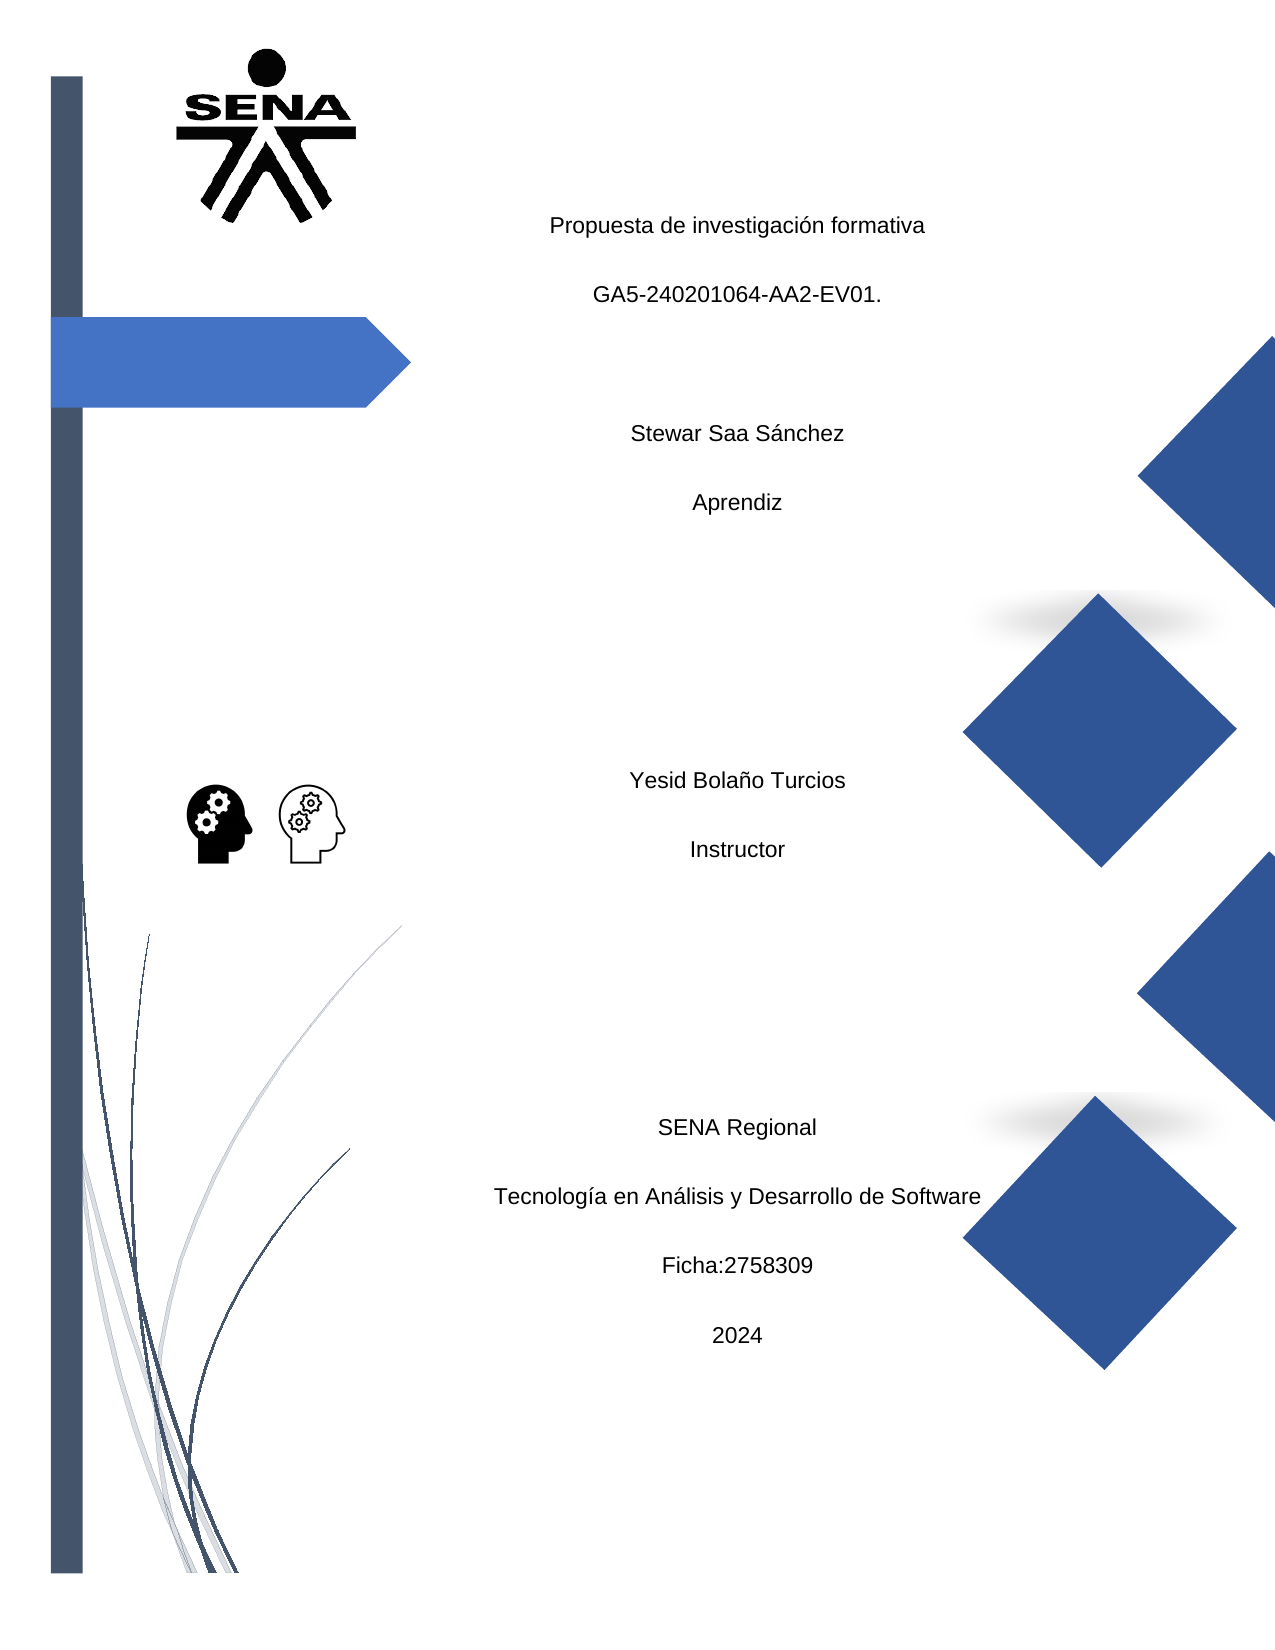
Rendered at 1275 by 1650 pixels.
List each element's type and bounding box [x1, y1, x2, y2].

picture [149, 36, 366, 235]
picture [173, 779, 359, 871]
